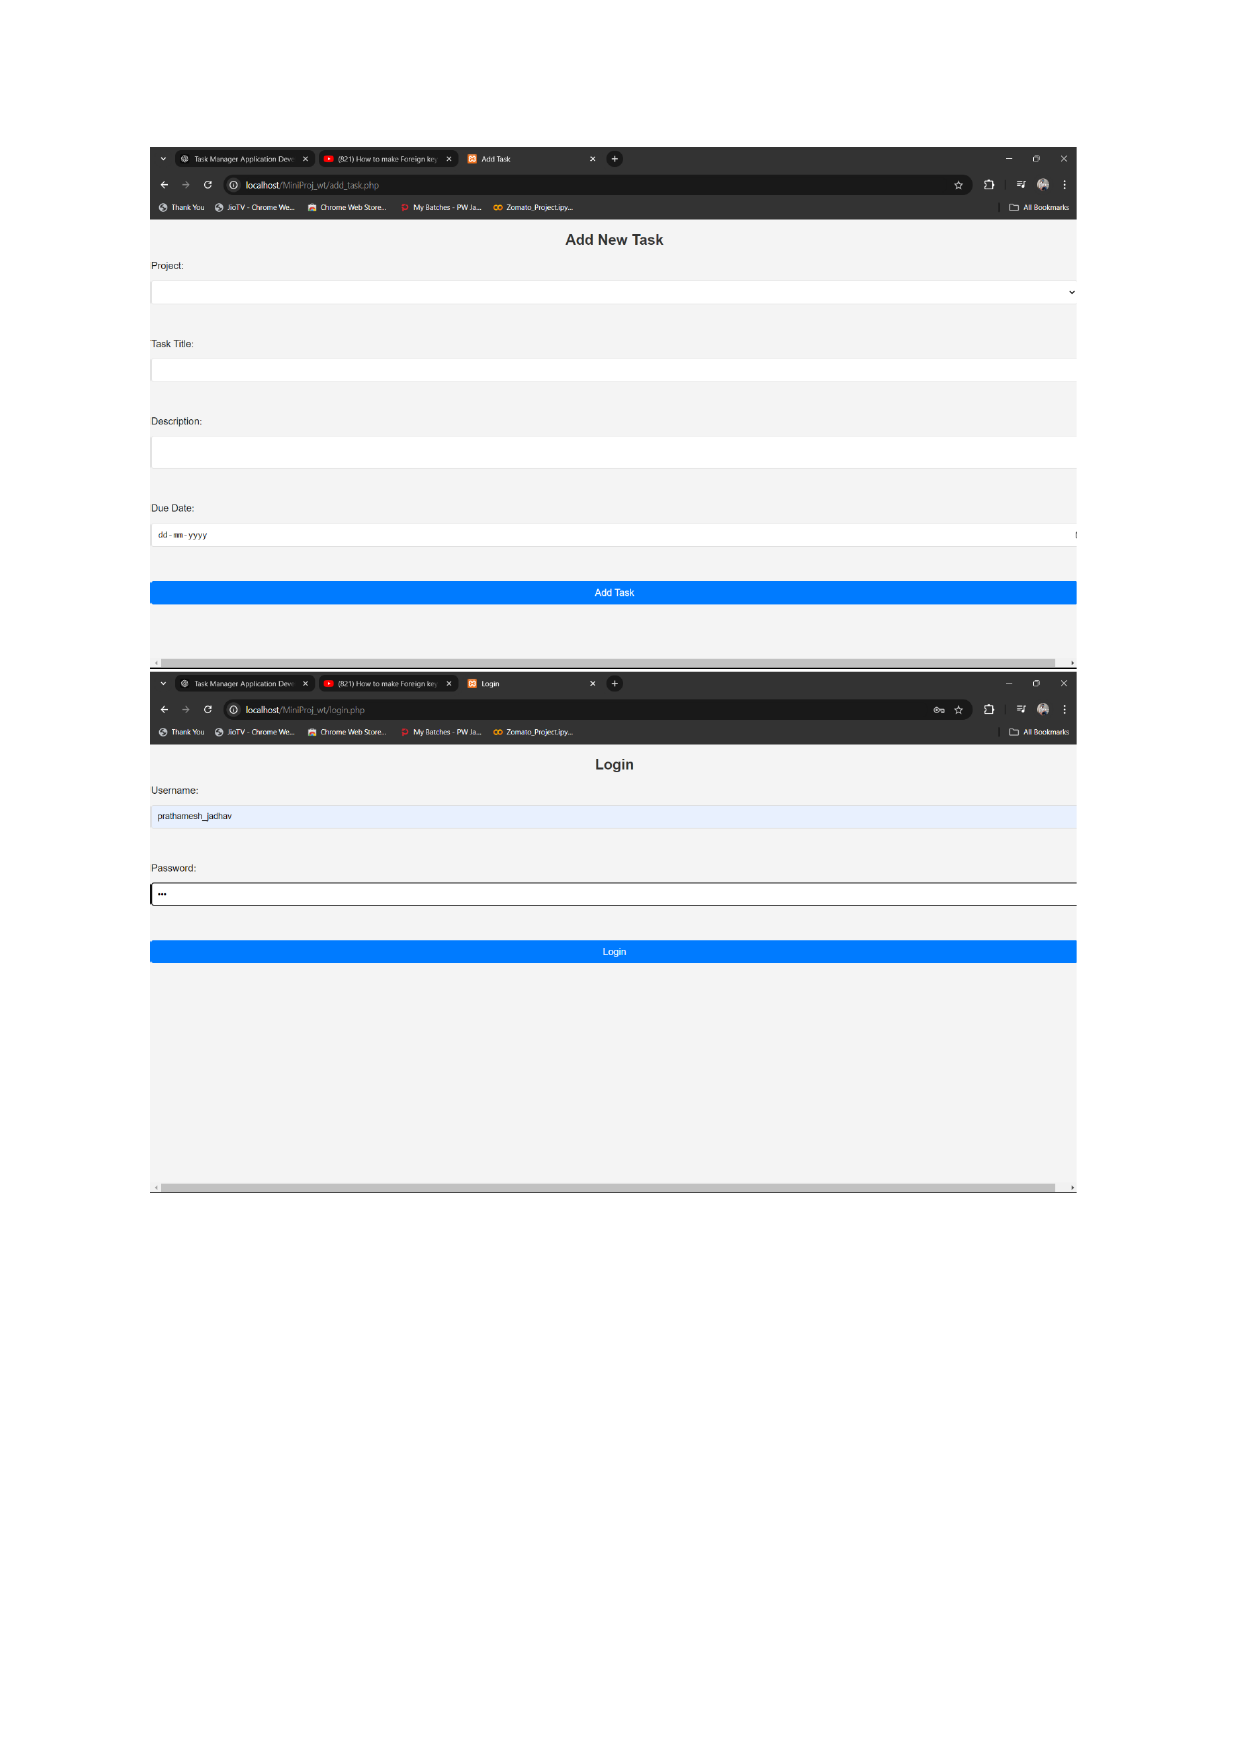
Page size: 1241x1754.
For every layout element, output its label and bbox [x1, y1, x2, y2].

picture [150, 147, 1077, 1193]
